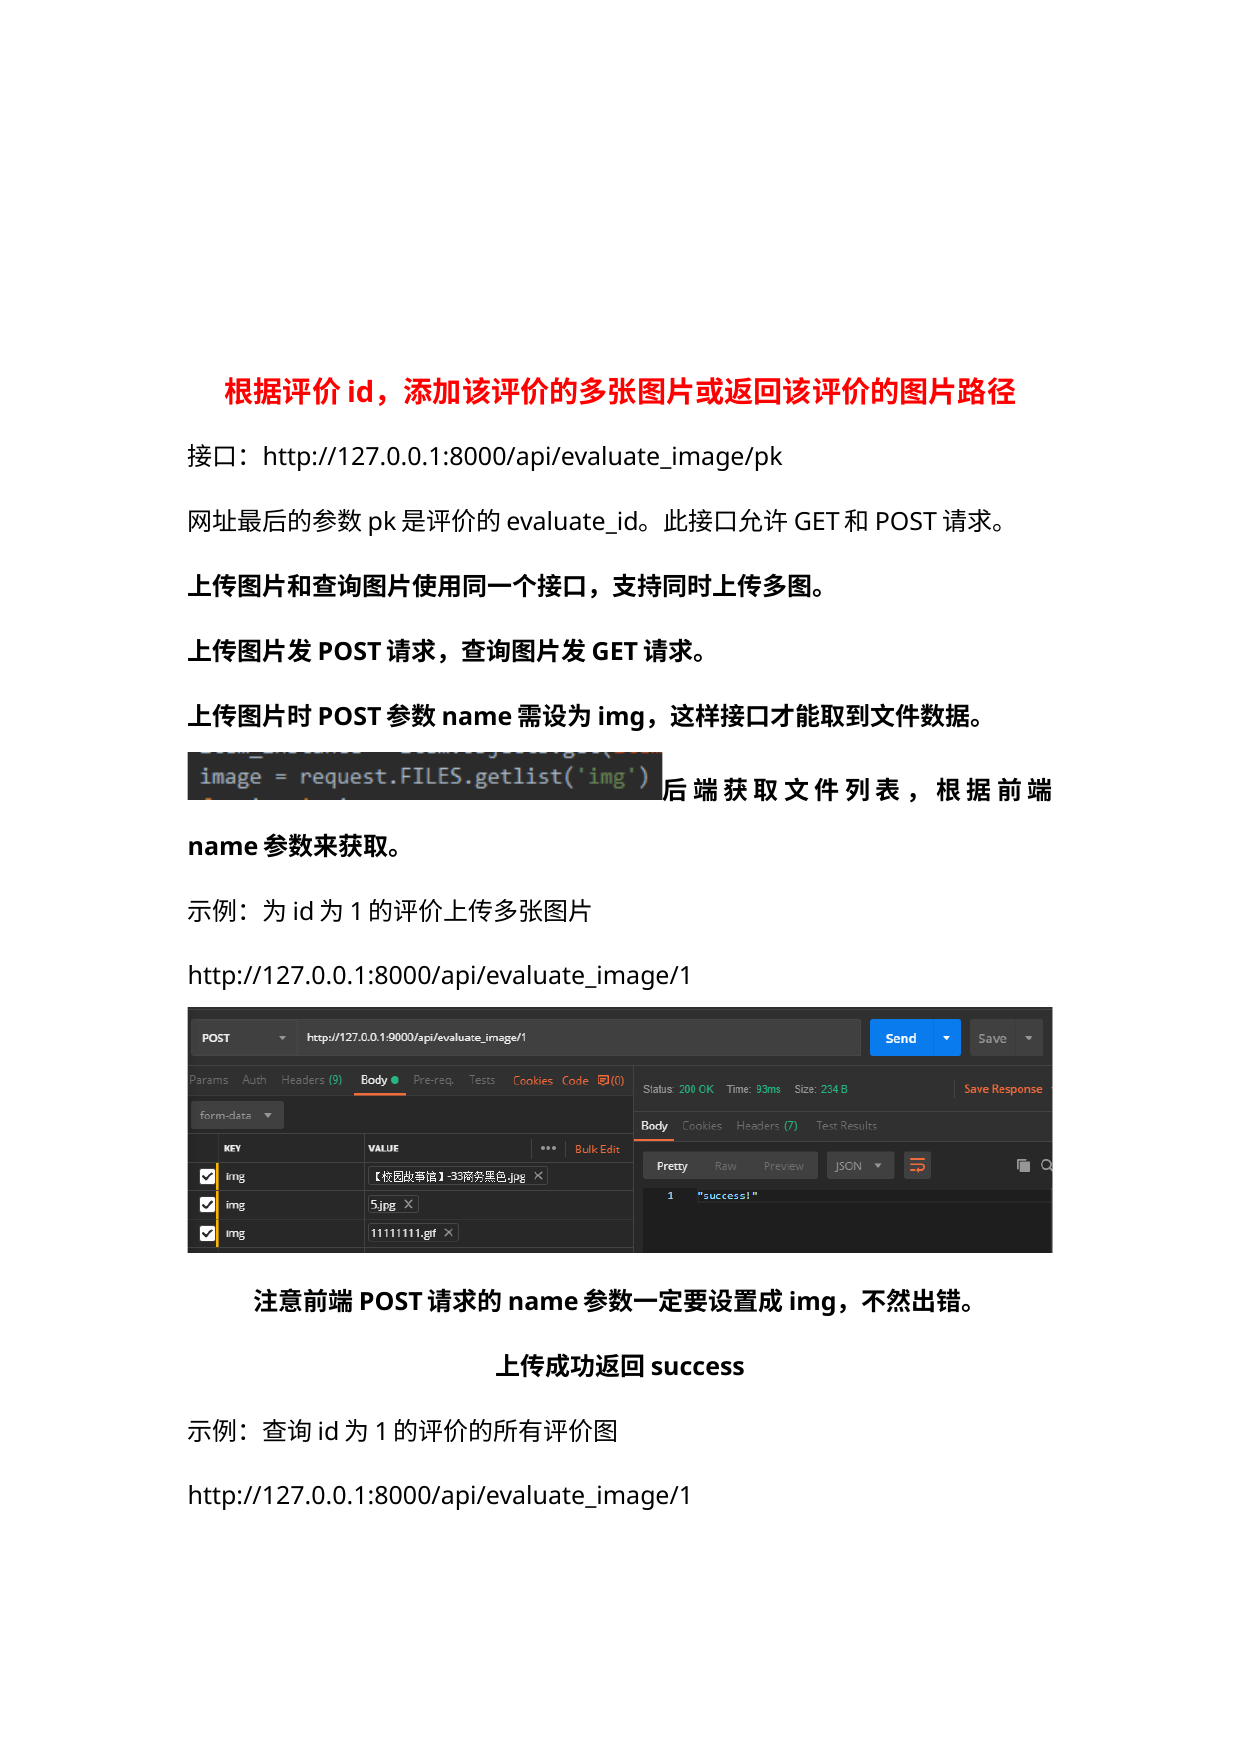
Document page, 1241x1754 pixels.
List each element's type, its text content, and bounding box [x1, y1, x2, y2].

picture [187, 1007, 1053, 1253]
text http://127.0.0.1:8000/api/evaluate_image/1 [187, 942, 1053, 1007]
text 网址最后的参数pk是评价的evaluate_id。此接口允许GET和POST请求。 [187, 487, 1053, 552]
text 注意前端POST请求的name参数一定要设置成img，不然出错。 [187, 1267, 1053, 1332]
text http://127.0.0.1:8000/api/evaluate_image/1 [187, 1462, 1053, 1527]
text 上传图片发POST请求，查询图片发GET请求。 [187, 617, 1053, 682]
text 上传图片时POST参数name需设为img，这样接口才能取到文件数据。 [187, 682, 1053, 747]
text 根据评价id，添加该评价的多张图片或返回该评价的图片路径 [187, 357, 1053, 422]
text 上传成功返回success [187, 1332, 1053, 1397]
text 示例：为id为1的评价上传多张图片 [187, 877, 1053, 942]
text 后端获取文件列表，根据前端name参数来获取。 [187, 747, 1053, 877]
text 示例：查询id为1的评价的所有评价图 [187, 1397, 1053, 1462]
text 上传图片和查询图片使用同一个接口，支持同时上传多图。 [187, 552, 1053, 617]
picture [187, 752, 663, 800]
text 接口：http://127.0.0.1:8000/api/evaluate_image/pk [187, 422, 1053, 487]
